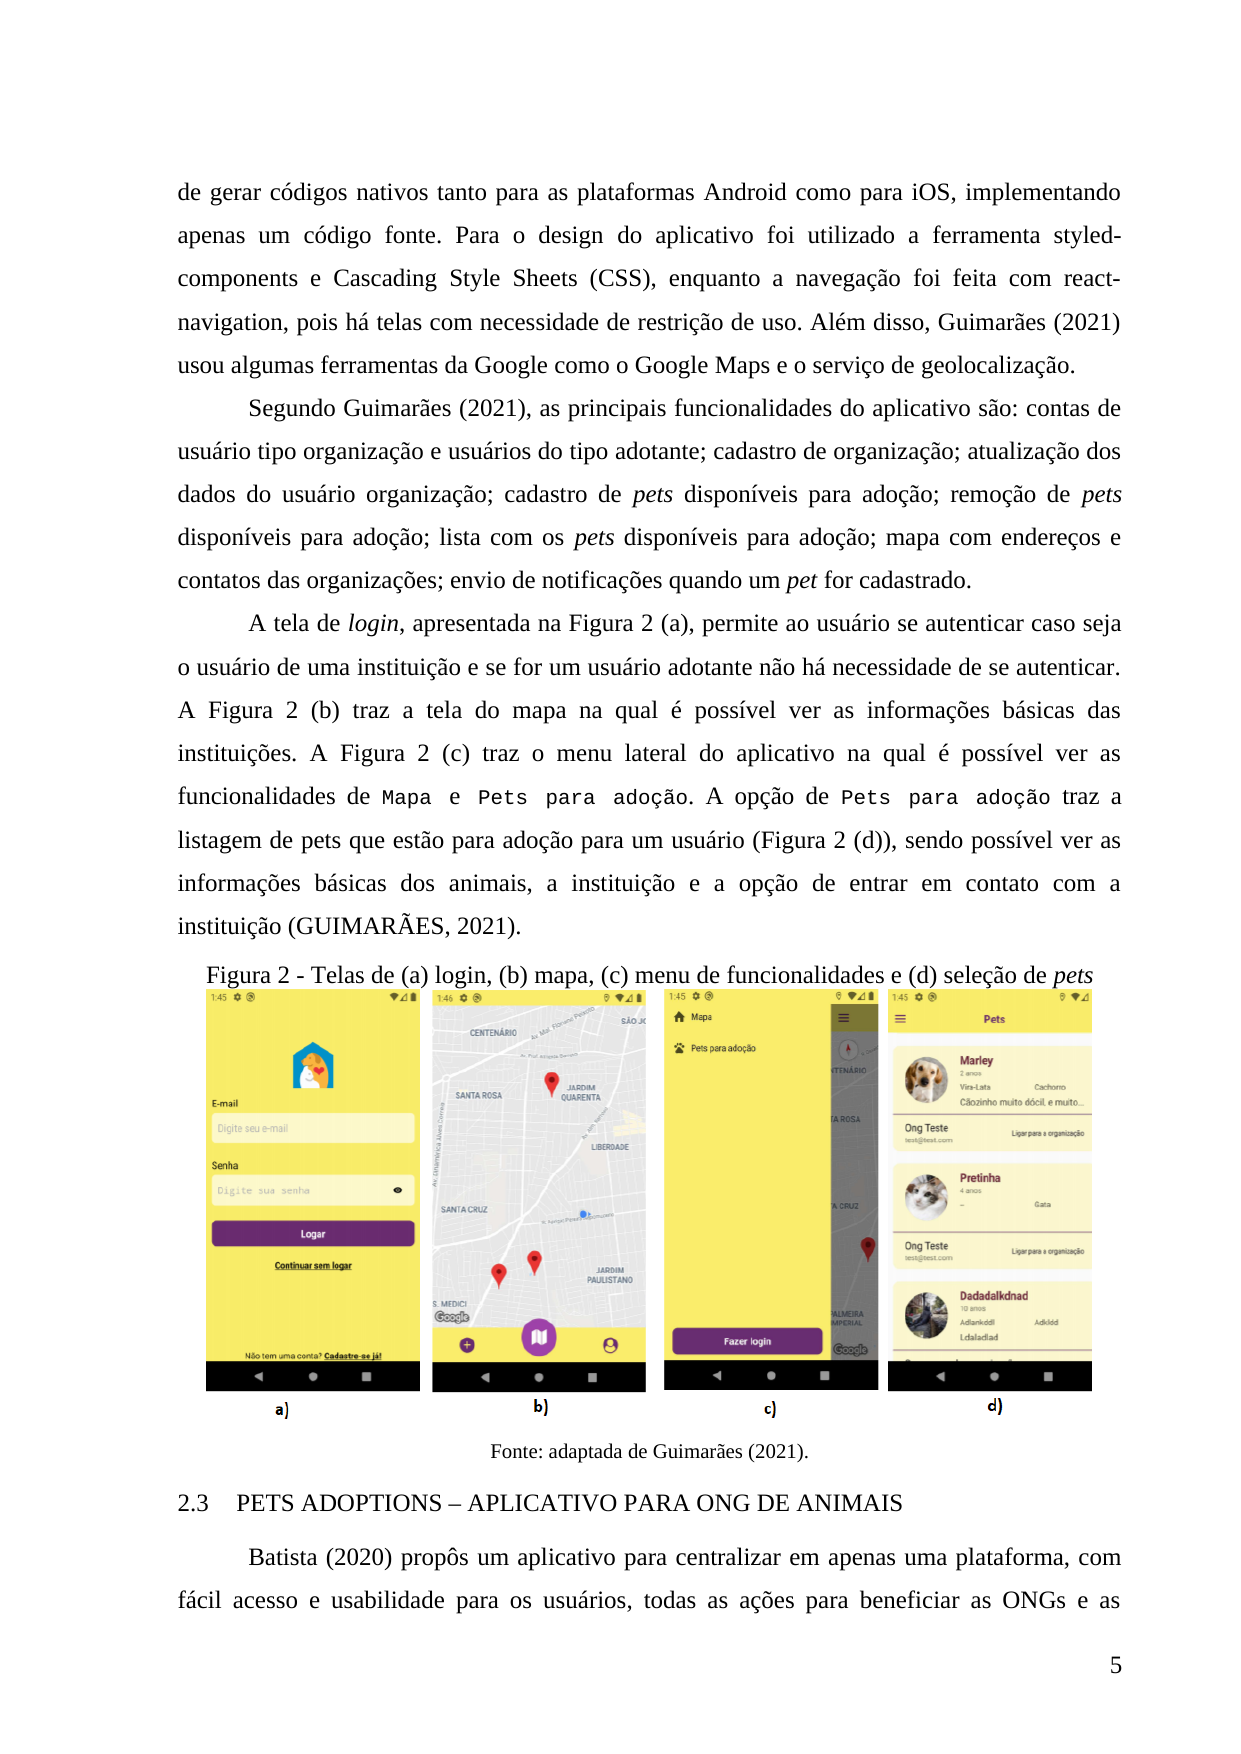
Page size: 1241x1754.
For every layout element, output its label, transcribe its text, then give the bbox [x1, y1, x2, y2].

text A tela de login, apresentada na Figura 2 (a), permite ao usuário se autenticar caso seja o usuário de uma instituição e se for um usuário adotante não há necessidade de se autenticar. A Figura 2 (b) traz a tela do mapa na qual é possível ver as informações básicas das instituições. A Figura 2 (c) traz o menu lateral do aplicativo na qual é possível ver as funcionalidades de Mapa e Pets para adoção. A opção de Pets para adoção traz a listagem de pets que estão para adoção para um usuário (Figura 2 (d)), sendo possível ver as informações básicas dos animais, a instituição e a opção de entrar em contato com a instituição (GUIMARÃES, 2021). [177, 608, 1122, 940]
text Segundo Guimarães (2021), as principais funcionalidades do aplicativo são: contas de usuário tipo organização e usuários do tipo adotante; cadastro de organização; atualização dos dados do usuário organização; cadastro de pets disponíveis para adoção; remoção de pets disponíveis para adoção; lista com os pets disponíveis para adoção; mapa com endereços e contatos das organizações; envio de notificações quando um pet for cadastrado. [177, 393, 1122, 594]
text Fonte: adaptada de Guimarães (2021). [177, 1439, 1122, 1463]
picture [206, 989, 1093, 1440]
text Figura 2 - Telas de (a) login, (b) mapa, (c) menu de funcionalidades e (d) seleção de pets [177, 961, 1122, 989]
subtitle pets adoptions – aplicativo para ong de animais [177, 1488, 1122, 1517]
